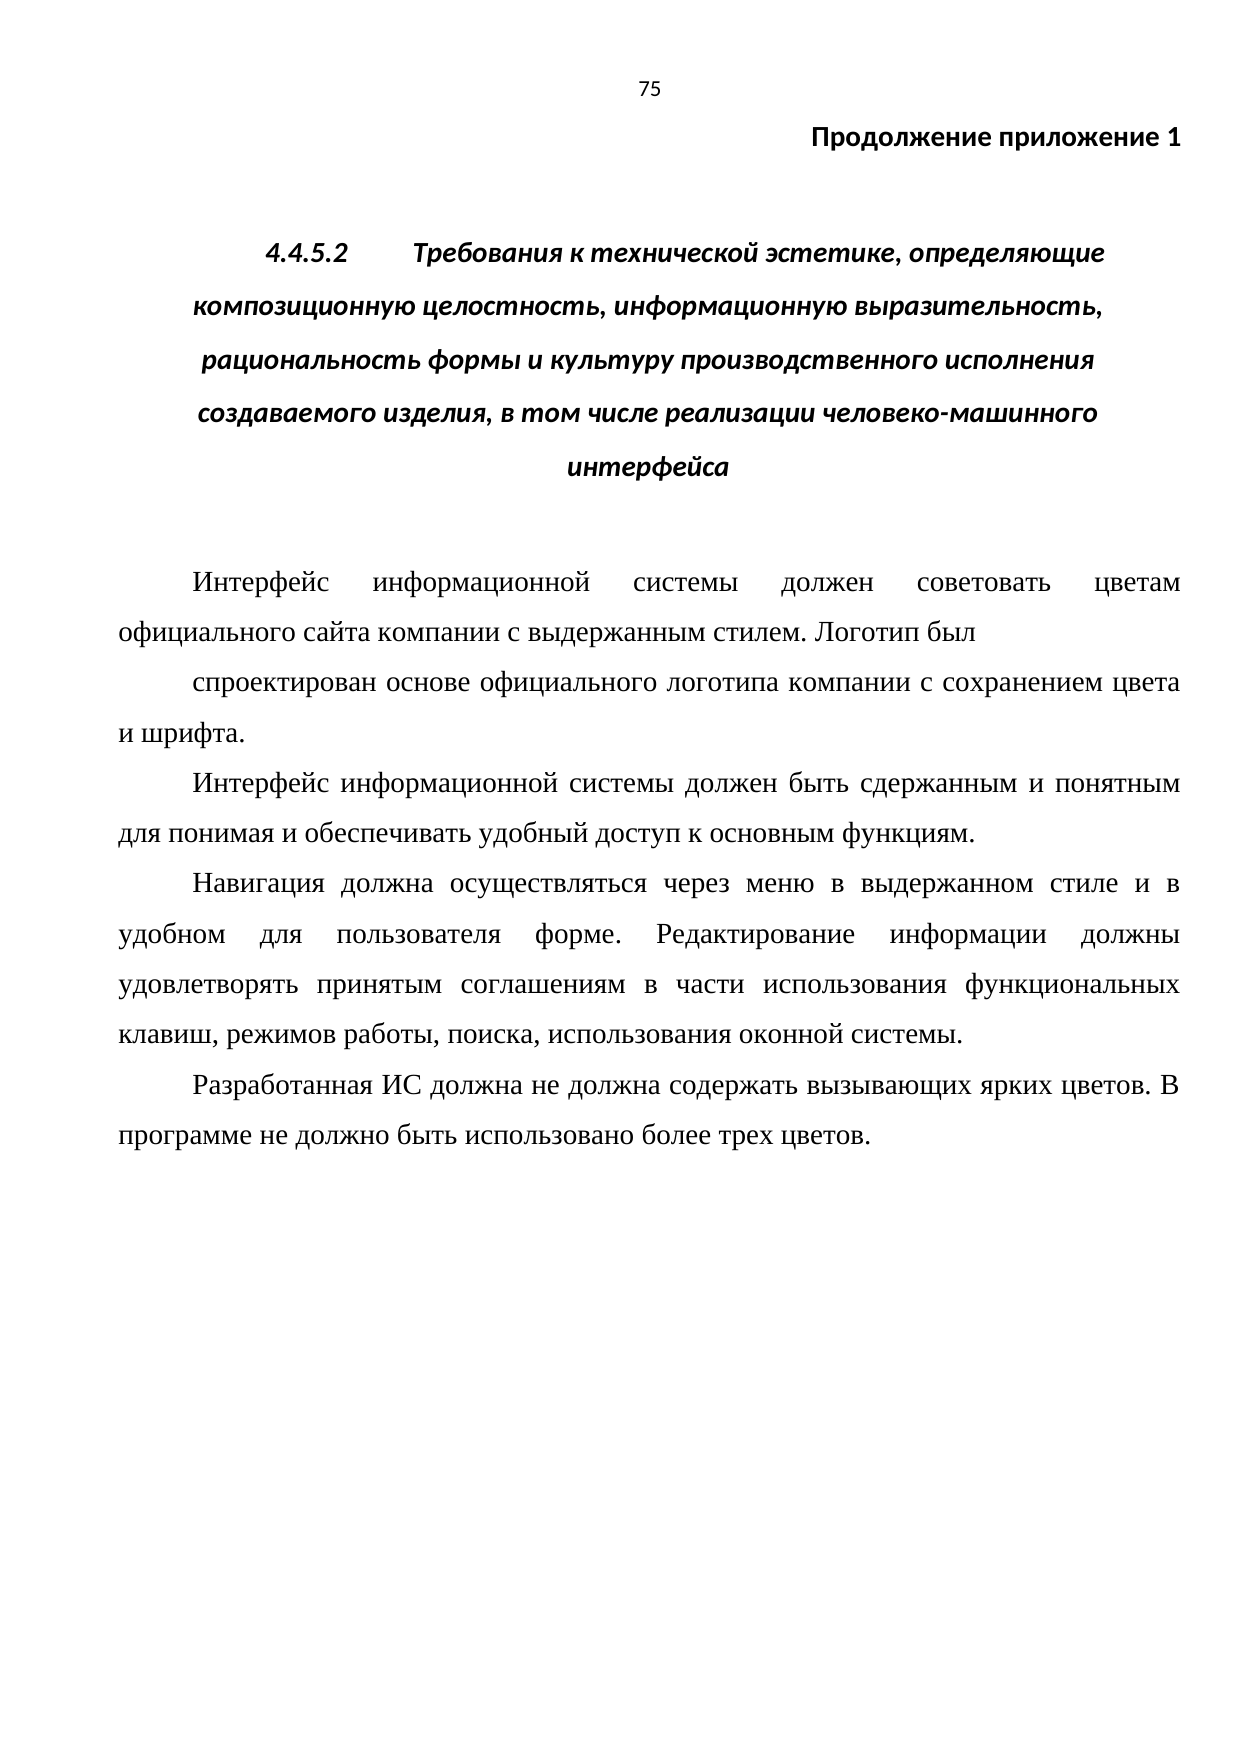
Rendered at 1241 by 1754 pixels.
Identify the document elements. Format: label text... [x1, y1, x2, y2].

text Навигация должна осуществляться через меню в выдержанном стиле и в удобном для пользователя форме. Редактирование информации должны удовлетворять принятым соглашениям в части использования функциональных клавиш, режимов работы, поиска, использования оконной системы. [118, 866, 1181, 1050]
text Интерфейс информационной системы должен советовать цветам официального сайта компании с выдержанным стилем. Логотип был [118, 564, 1181, 648]
text спроектирован основе официального логотипа компании с сохранением цвета и шрифта. [118, 664, 1181, 748]
text Разработанная ИС должна не должна содержать вызывающих ярких цветов. В программе не должно быть использовано более трех цветов. [118, 1067, 1181, 1151]
text Продолжение приложение 1 [192, 118, 1181, 154]
text Интерфейс информационной системы должен быть сдержанным и понятным для понимая и обеспечивать удобный доступ к основным функциям. [118, 765, 1181, 849]
list Требования к технической эстетике, определяющие композиционную целостность, информационную выразительность, рациональность формы и культуру производственного исполнения создаваемого изделия, в том числе реализации человеко-машинного интерфейса [118, 234, 1181, 483]
